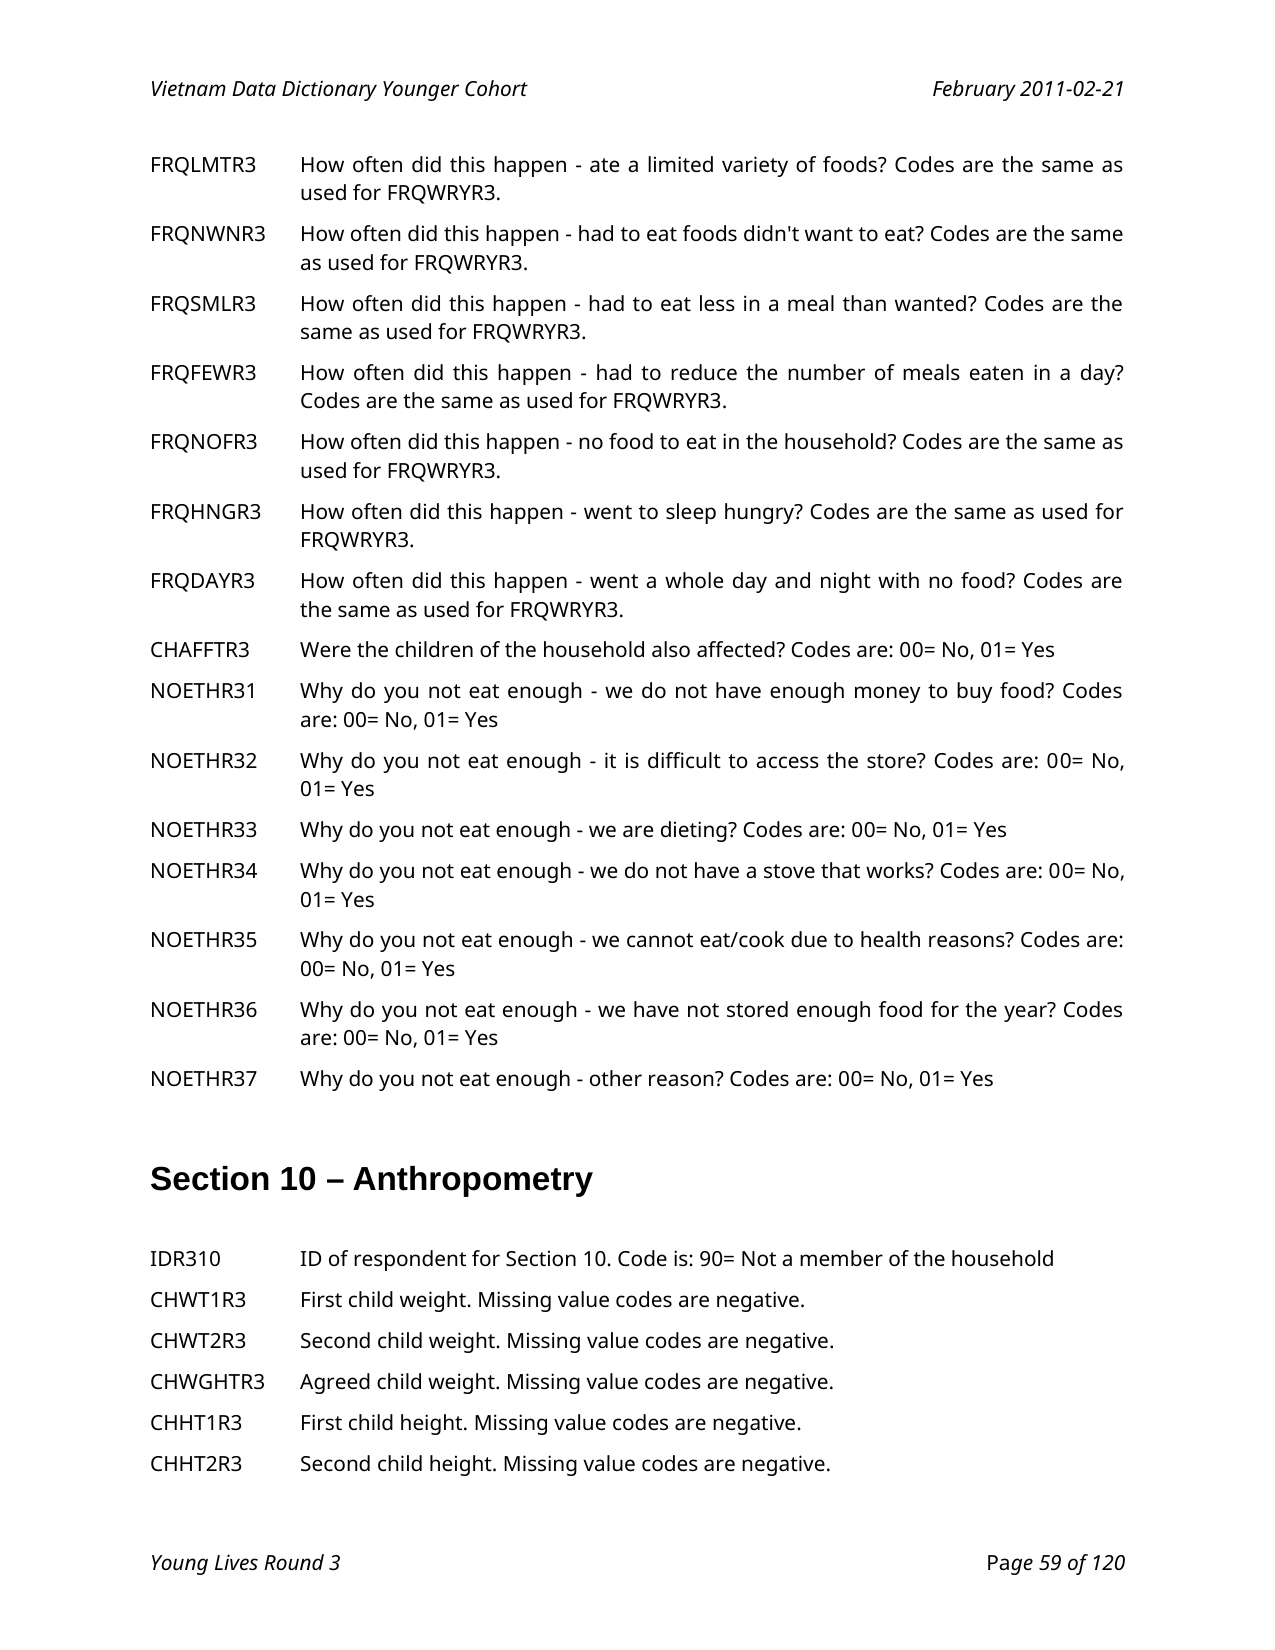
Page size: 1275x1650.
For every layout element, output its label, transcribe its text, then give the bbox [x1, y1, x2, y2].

text CHHT1R3 First child height. Missing value codes are negative. [150, 1408, 1125, 1437]
text FRQHNGR3 How often did this happen - went to sleep hungry? Codes are the same as used for FRQWRYR3. [150, 497, 1125, 554]
text FRQFEWR3 How often did this happen - had to reduce the number of meals eaten in a day? Codes are the same as used for FRQWRYR3. [150, 358, 1125, 415]
text CHWT1R3 First child weight. Missing value codes are negative. [150, 1285, 1125, 1314]
text CHWT2R3 Second child weight. Missing value codes are negative. [150, 1326, 1125, 1355]
text FRQDAYR3 How often did this happen - went a whole day and night with no food? Codes are the same as used for FRQWRYR3. [150, 566, 1125, 623]
text CHAFFTR3 Were the children of the household also affected? Codes are: 00= No, 01= Yes [150, 636, 1125, 664]
text NOETHR34 Why do you not eat enough - we do not have a stove that works? Codes are: 00= No, 01= Yes [150, 856, 1125, 913]
text CHHT2R3 Second child height. Missing value codes are negative. [150, 1449, 1125, 1477]
text IDR310 ID of respondent for Section 10. Code is: 90= Not a member of the household [150, 1244, 1125, 1273]
text NOETHR36 Why do you not eat enough - we have not stored enough food for the year? Codes are: 00= No, 01= Yes [150, 995, 1125, 1052]
text NOETHR32 Why do you not eat enough - it is difficult to access the store? Codes are: 00= No, 01= Yes [150, 746, 1125, 803]
text NOETHR33 Why do you not eat enough - we are dieting? Codes are: 00= No, 01= Yes [150, 815, 1125, 844]
text FRQSMLR3 How often did this happen - had to eat less in a meal than wanted? Codes are the same as used for FRQWRYR3. [150, 289, 1125, 346]
text NOETHR31 Why do you not eat enough - we do not have enough money to buy food? Codes are: 00= No, 01= Yes [150, 677, 1125, 733]
text NOETHR37 Why do you not eat enough - other reason? Codes are: 00= No, 01= Yes [150, 1064, 1125, 1093]
text NOETHR35 Why do you not eat enough - we cannot eat/cook due to health reasons? Codes are: 00= No, 01= Yes [150, 926, 1125, 982]
text FRQNOFR3 How often did this happen - no food to eat in the household? Codes are the same as used for FRQWRYR3. [150, 427, 1125, 484]
subtitle Section 10 – Anthropometry [150, 1159, 1125, 1197]
text FRQLMTR3 How often did this happen - ate a limited variety of foods? Codes are the same as used for FRQWRYR3. [150, 150, 1125, 207]
text FRQNWNR3 How often did this happen - had to eat foods didn't want to eat? Codes are the same as used for FRQWRYR3. [150, 219, 1125, 276]
text CHWGHTR3 Agreed child weight. Missing value codes are negative. [150, 1367, 1125, 1396]
